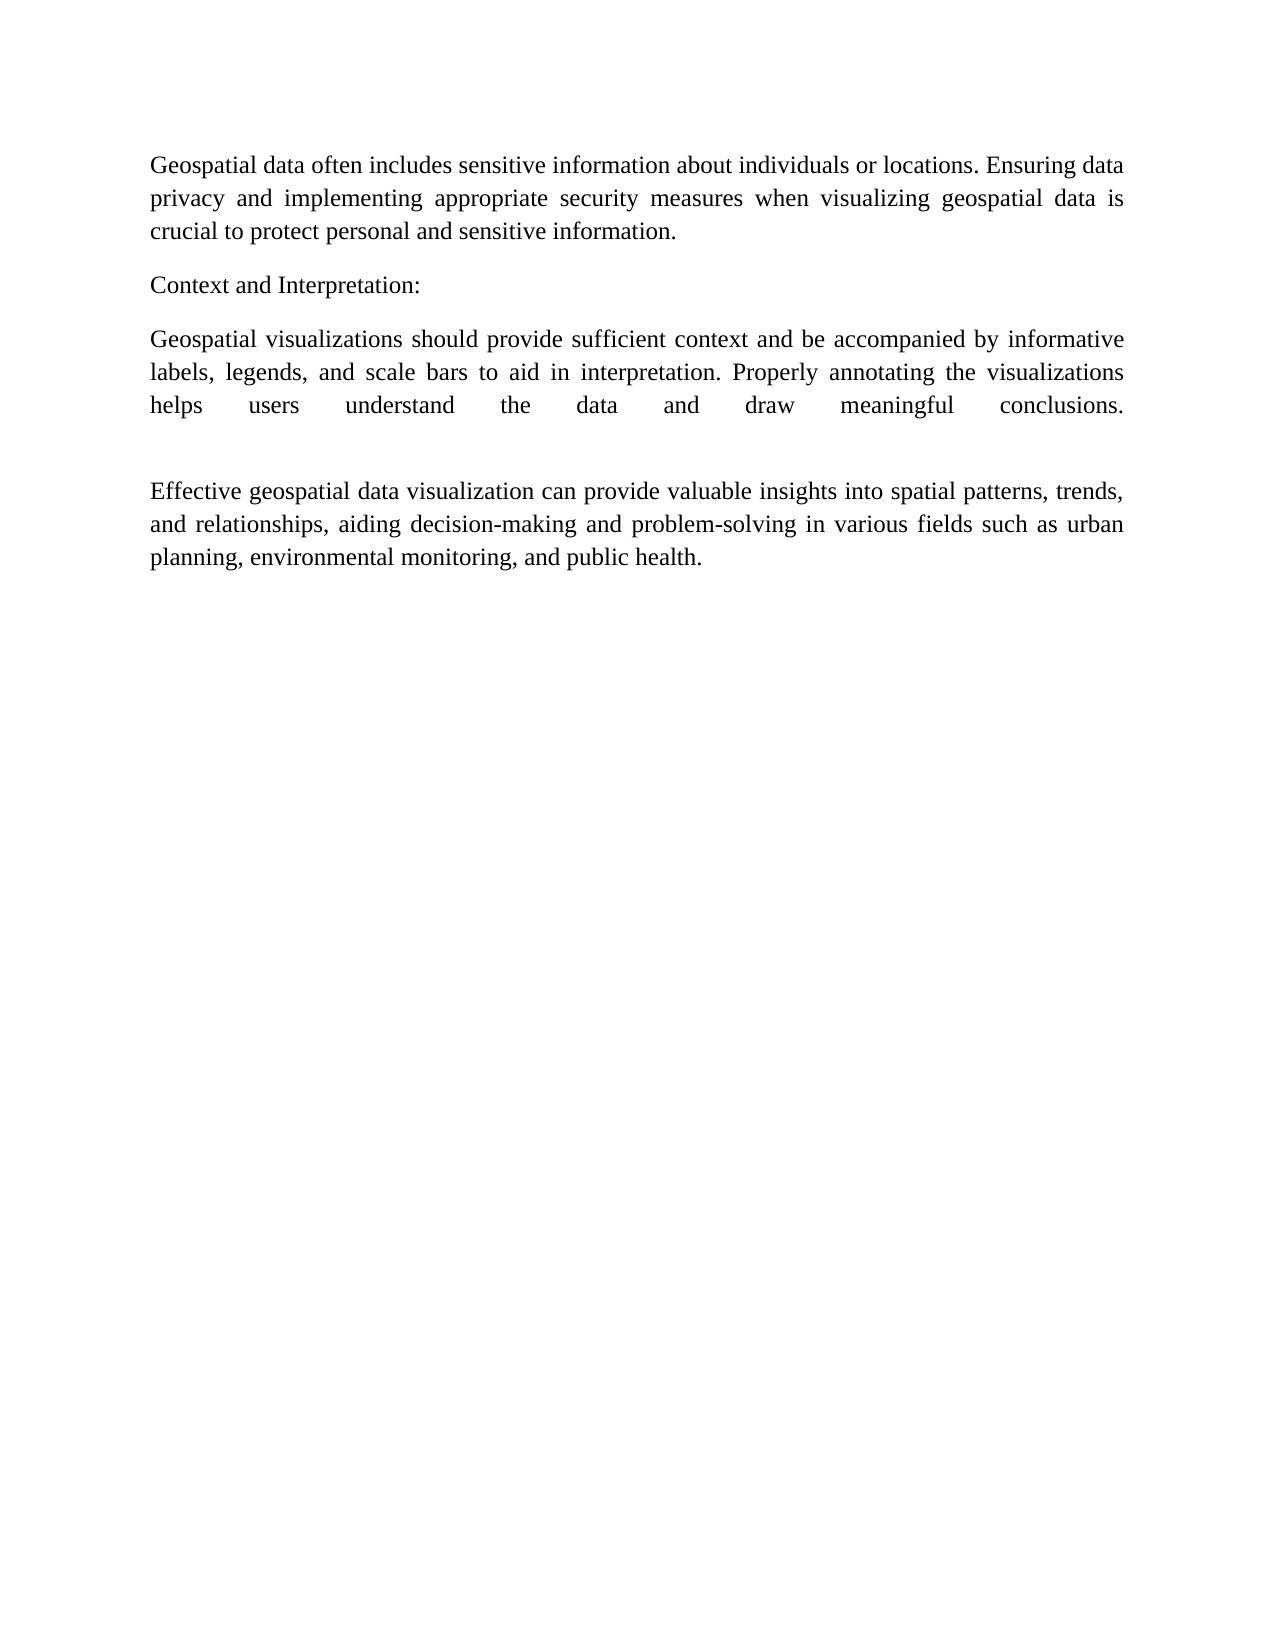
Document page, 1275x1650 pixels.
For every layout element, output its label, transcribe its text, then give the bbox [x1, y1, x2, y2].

text Context and Interpretation: [150, 270, 1125, 299]
text Geospatial visualizations should provide sufficient context and be accompanied by informative labels, legends, and scale bars to aid in interpretation. Properly annotating the visualizations helps users understand the data and draw meaningful conclusions. [150, 324, 1125, 451]
text Effective geospatial data visualization can provide valuable insights into spatial patterns, trends, and relationships, aiding decision-making and problem-solving in various fields such as urban planning, environmental monitoring, and public health. [150, 476, 1125, 571]
text Geospatial data often includes sensitive information about individuals or locations. Ensuring data privacy and implementing appropriate security measures when visualizing geospatial data is crucial to protect personal and sensitive information. [150, 150, 1125, 245]
